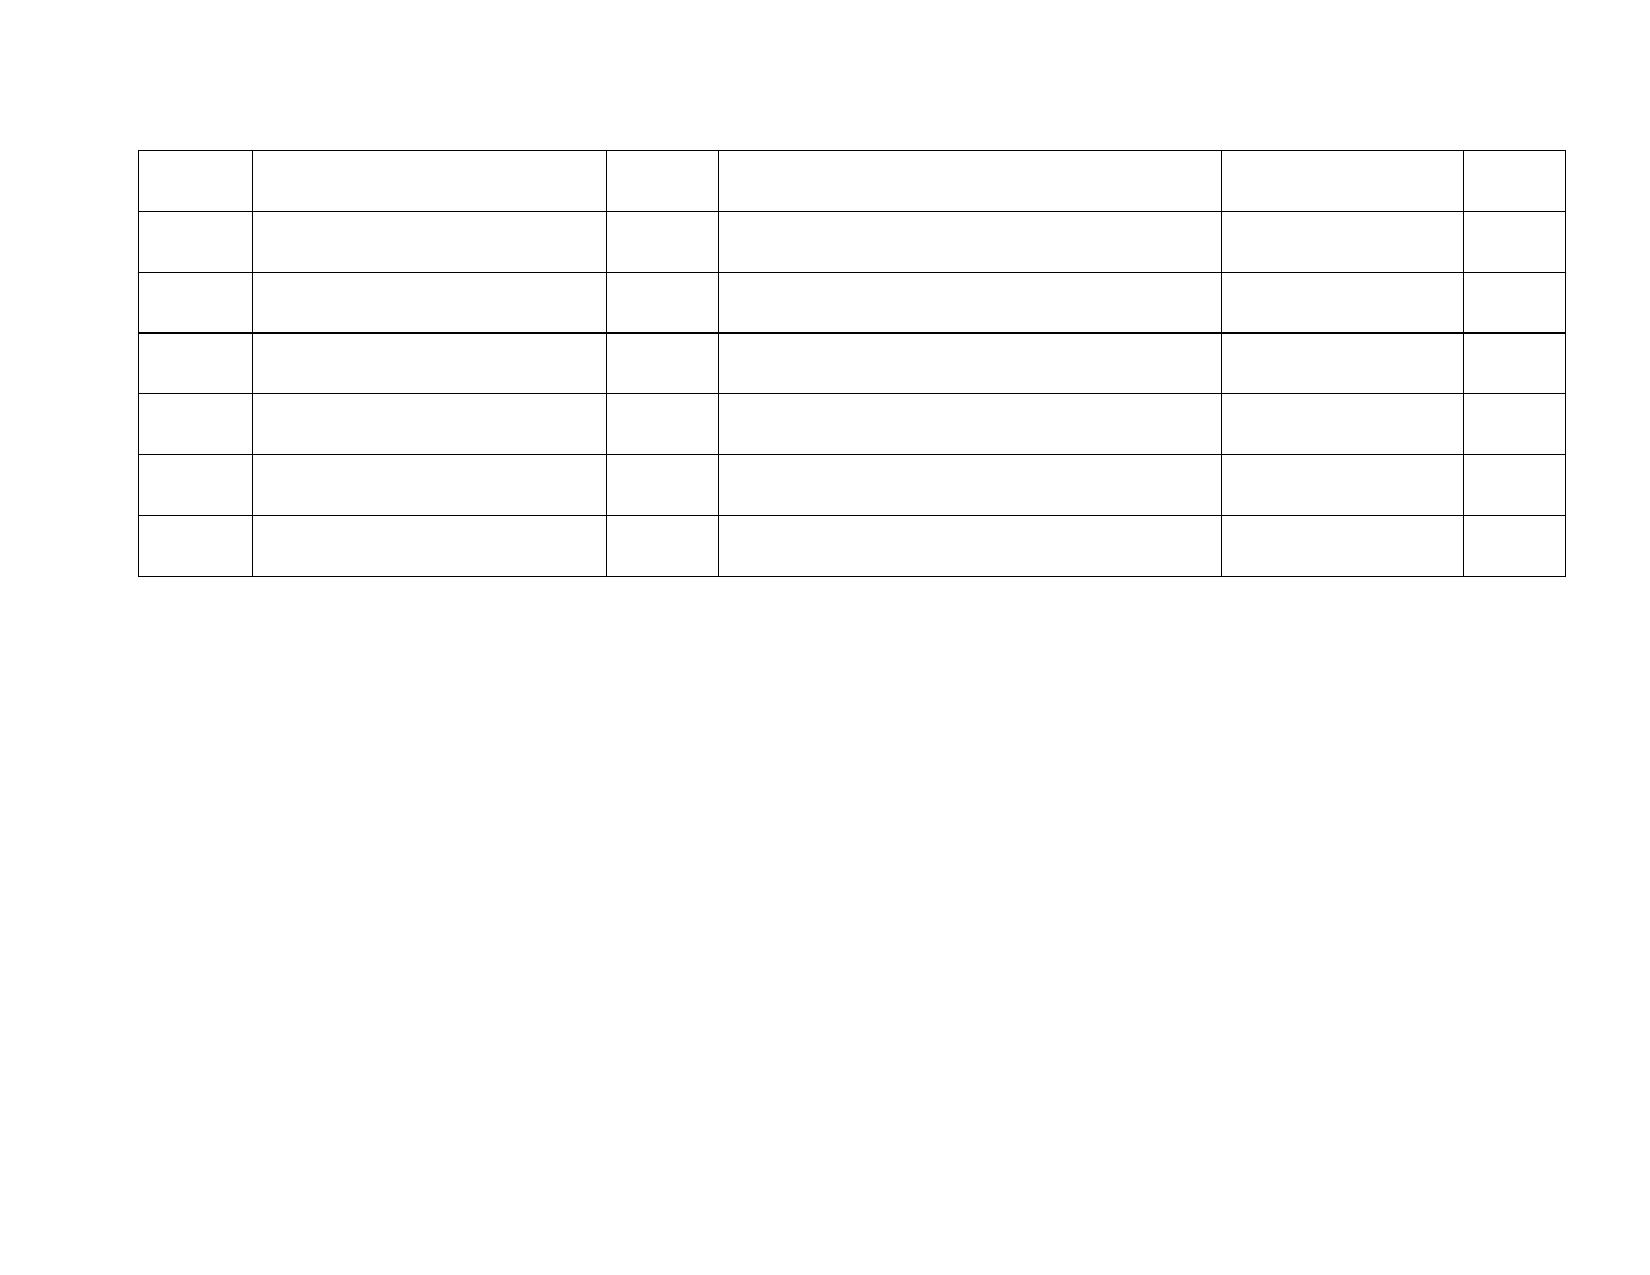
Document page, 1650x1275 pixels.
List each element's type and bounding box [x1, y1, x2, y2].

table_cell [1464, 212, 1565, 272]
table_cell [139, 334, 252, 393]
table_cell [719, 516, 1221, 576]
table_cell [139, 394, 252, 454]
table_cell [607, 273, 718, 332]
table_cell [719, 394, 1221, 454]
table_cell [1464, 151, 1565, 211]
table_cell [139, 455, 252, 515]
table_cell [253, 273, 606, 332]
table_cell [607, 455, 718, 515]
table_cell [253, 212, 606, 272]
table_cell [139, 212, 252, 272]
table_cell [1222, 151, 1463, 211]
table_cell [607, 212, 718, 272]
table_cell [253, 455, 606, 515]
table_cell [719, 212, 1221, 272]
table_cell [719, 151, 1221, 211]
table_cell [1464, 273, 1565, 332]
table_cell [1222, 273, 1463, 332]
table_cell [607, 151, 718, 211]
table_cell [139, 151, 252, 211]
table_cell [1464, 334, 1565, 393]
table_cell [1464, 516, 1565, 576]
table_cell [1464, 455, 1565, 515]
table_cell [719, 273, 1221, 332]
table_cell [1464, 394, 1565, 454]
table_cell [253, 394, 606, 454]
table_cell [1222, 455, 1463, 515]
table_cell [607, 516, 718, 576]
table_cell [253, 151, 606, 211]
table_cell [607, 334, 718, 393]
table_cell [1222, 212, 1463, 272]
table_cell [253, 334, 606, 393]
table_cell [1222, 394, 1463, 454]
table_cell [139, 273, 252, 332]
table_cell [139, 516, 252, 576]
table_cell [719, 455, 1221, 515]
table_cell [719, 334, 1221, 393]
table_cell [253, 516, 606, 576]
table_cell [607, 394, 718, 454]
table_cell [1222, 516, 1463, 576]
table_cell [1222, 334, 1463, 393]
